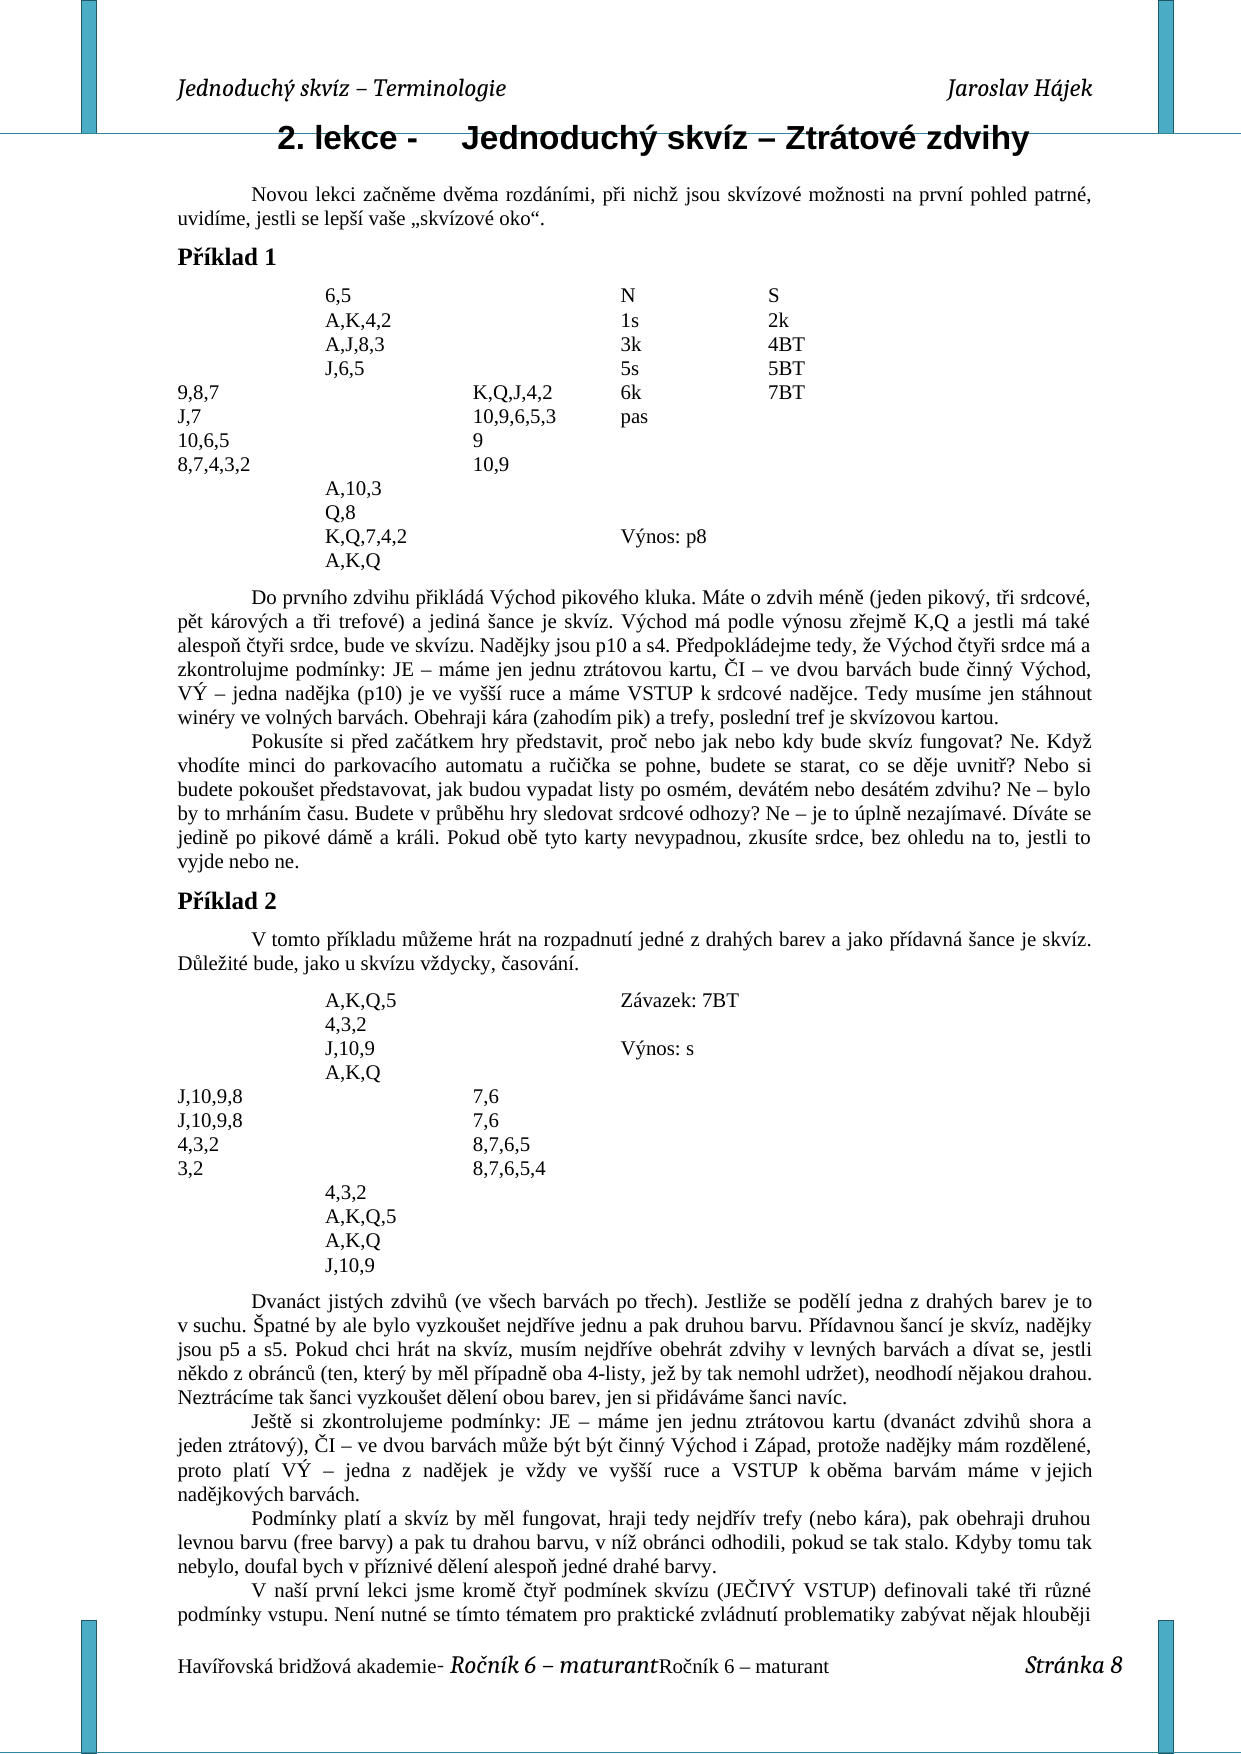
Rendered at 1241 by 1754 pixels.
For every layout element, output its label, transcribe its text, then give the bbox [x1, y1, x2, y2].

list Jednoduchý skvíz – Ztrátové zdvihy [214, 118, 1092, 157]
text 8,7,4,3,2 10,9 [177, 452, 1092, 476]
text Q,8 [177, 500, 1092, 524]
text Ještě si zkontrolujeme podmínky: JE – máme jen jednu ztrátovou kartu (dvanáct zdvihů shora a jeden ztrátový), ČI – ve dvou barvách může být být činný Východ i Západ, protože nadějky mám rozdělené, proto platí VÝ – jedna z nadějek je vždy ve vyšší ruce a VSTUP k oběma barvám máme v jejich nadějkových barvách. [177, 1409, 1092, 1506]
text K,Q,7,4,2 Výnos: p8 [177, 524, 1092, 548]
text J,10,9,8 7,6 [177, 1084, 1092, 1108]
text 4,3,2 [177, 1180, 1092, 1204]
text J,10,9 Výnos: s [177, 1036, 1092, 1060]
text V tomto příkladu můžeme hrát na rozpadnutí jedné z drahých barev a jako přídavná šance je skvíz. Důležité bude, jako u skvízu vždycky, časování. [177, 927, 1092, 975]
text A,10,3 [177, 476, 1092, 500]
text A,J,8,3 3k 4BT [177, 332, 1092, 356]
text 10,6,5 9 [177, 428, 1092, 452]
text J,6,5 5s 5BT [177, 356, 1092, 380]
text A,K,Q [177, 1060, 1092, 1084]
text A,K,Q [177, 548, 1092, 572]
text Příklad 2 [177, 886, 1092, 915]
text Podmínky platí a skvíz by měl fungovat, hraji tedy nejdřív trefy (nebo kára), pak obehraji druhou levnou barvu (free barvy) a pak tu drahou barvu, v níž obránci odhodili, pokud se tak stalo. Kdyby tomu tak nebylo, doufal bych v příznivé dělení alespoň jedné drahé barvy. [177, 1506, 1092, 1578]
text Příklad 1 [177, 242, 1092, 271]
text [177, 1578, 1092, 1626]
text A,K,4,2 1s 2k [177, 307, 1092, 332]
text 6,5 N S [177, 283, 1092, 307]
text Novou lekci začněme dvěma rozdáními, při nichž jsou skvízové možnosti na první pohled patrné, uvidíme, jestli se lepší vaše „skvízové oko“. [177, 182, 1092, 230]
text 9,8,7 K,Q,J,4,2 6k 7BT [177, 380, 1092, 404]
text A,K,Q [177, 1228, 1092, 1252]
text Do prvního zdvihu přikládá Východ pikového kluka. Máte o zdvih méně (jeden pikový, tři srdcové, pět kárových a tři trefové) a jediná šance je skvíz. Východ má podle výnosu zřejmě K,Q a jestli má také alespoň čtyři srdce, bude ve skvízu. Nadějky jsou p10 a s4. Předpokládejme tedy, že Východ čtyři srdce má a zkontrolujme podmínky: JE – máme jen jednu ztrátovou kartu, ČI – ve dvou barvách bude činný Východ, VÝ – jedna nadějka (p10) je ve vyšší ruce a máme VSTUP k srdcové nadějce. Tedy musíme jen stáhnout winéry ve volných barvách. Obehraji kára (zahodím pik) a trefy, poslední tref je skvízovou kartou. [177, 585, 1092, 729]
text 4,3,2 [177, 1012, 1092, 1036]
text Pokusíte si před začátkem hry představit, proč nebo jak nebo kdy bude skvíz fungovat? Ne. Když vhodíte minci do parkovacího automatu a ručička se pohne, budete se starat, co se děje uvnitř? Nebo si budete pokoušet představovat, jak budou vypadat listy po osmém, devátém nebo desátém zdvihu? Ne – bylo by to mrháním času. Budete v průběhu hry sledovat srdcové odhozy? Ne – je to úplně nezajímavé. Díváte se jedině po pikové dámě a králi. Pokud obě tyto karty nevypadnou, zkusíte srdce, bez ohledu na to, jestli to vyjde nebo ne. [177, 729, 1092, 873]
text A,K,Q,5 [177, 1204, 1092, 1228]
text J,10,9,8 7,6 [177, 1108, 1092, 1132]
text 4,3,2 8,7,6,5 [177, 1132, 1092, 1156]
text A,K,Q,5 Závazek: 7BT [177, 988, 1092, 1012]
text 3,2 8,7,6,5,4 [177, 1156, 1092, 1180]
text Dvanáct jistých zdvihů (ve všech barvách po třech). Jestliže se podělí jedna z drahých barev je to v suchu. Špatné by ale bylo vyzkoušet nejdříve jednu a pak druhou barvu. Přídavnou šancí je skvíz, nadějky jsou p5 a s5. Pokud chci hrát na skvíz, musím nejdříve obehrát zdvihy v levných barvách a dívat se, jestli někdo z obránců (ten, který by měl případně oba 4-listy, jež by tak nemohl udržet), neodhodí nějakou drahou. Neztrácíme tak šanci vyzkoušet dělení obou barev, jen si přidáváme šanci navíc. [177, 1289, 1092, 1409]
text J,7 10,9,6,5,3 pas [177, 404, 1092, 428]
text J,10,9 [177, 1252, 1092, 1277]
